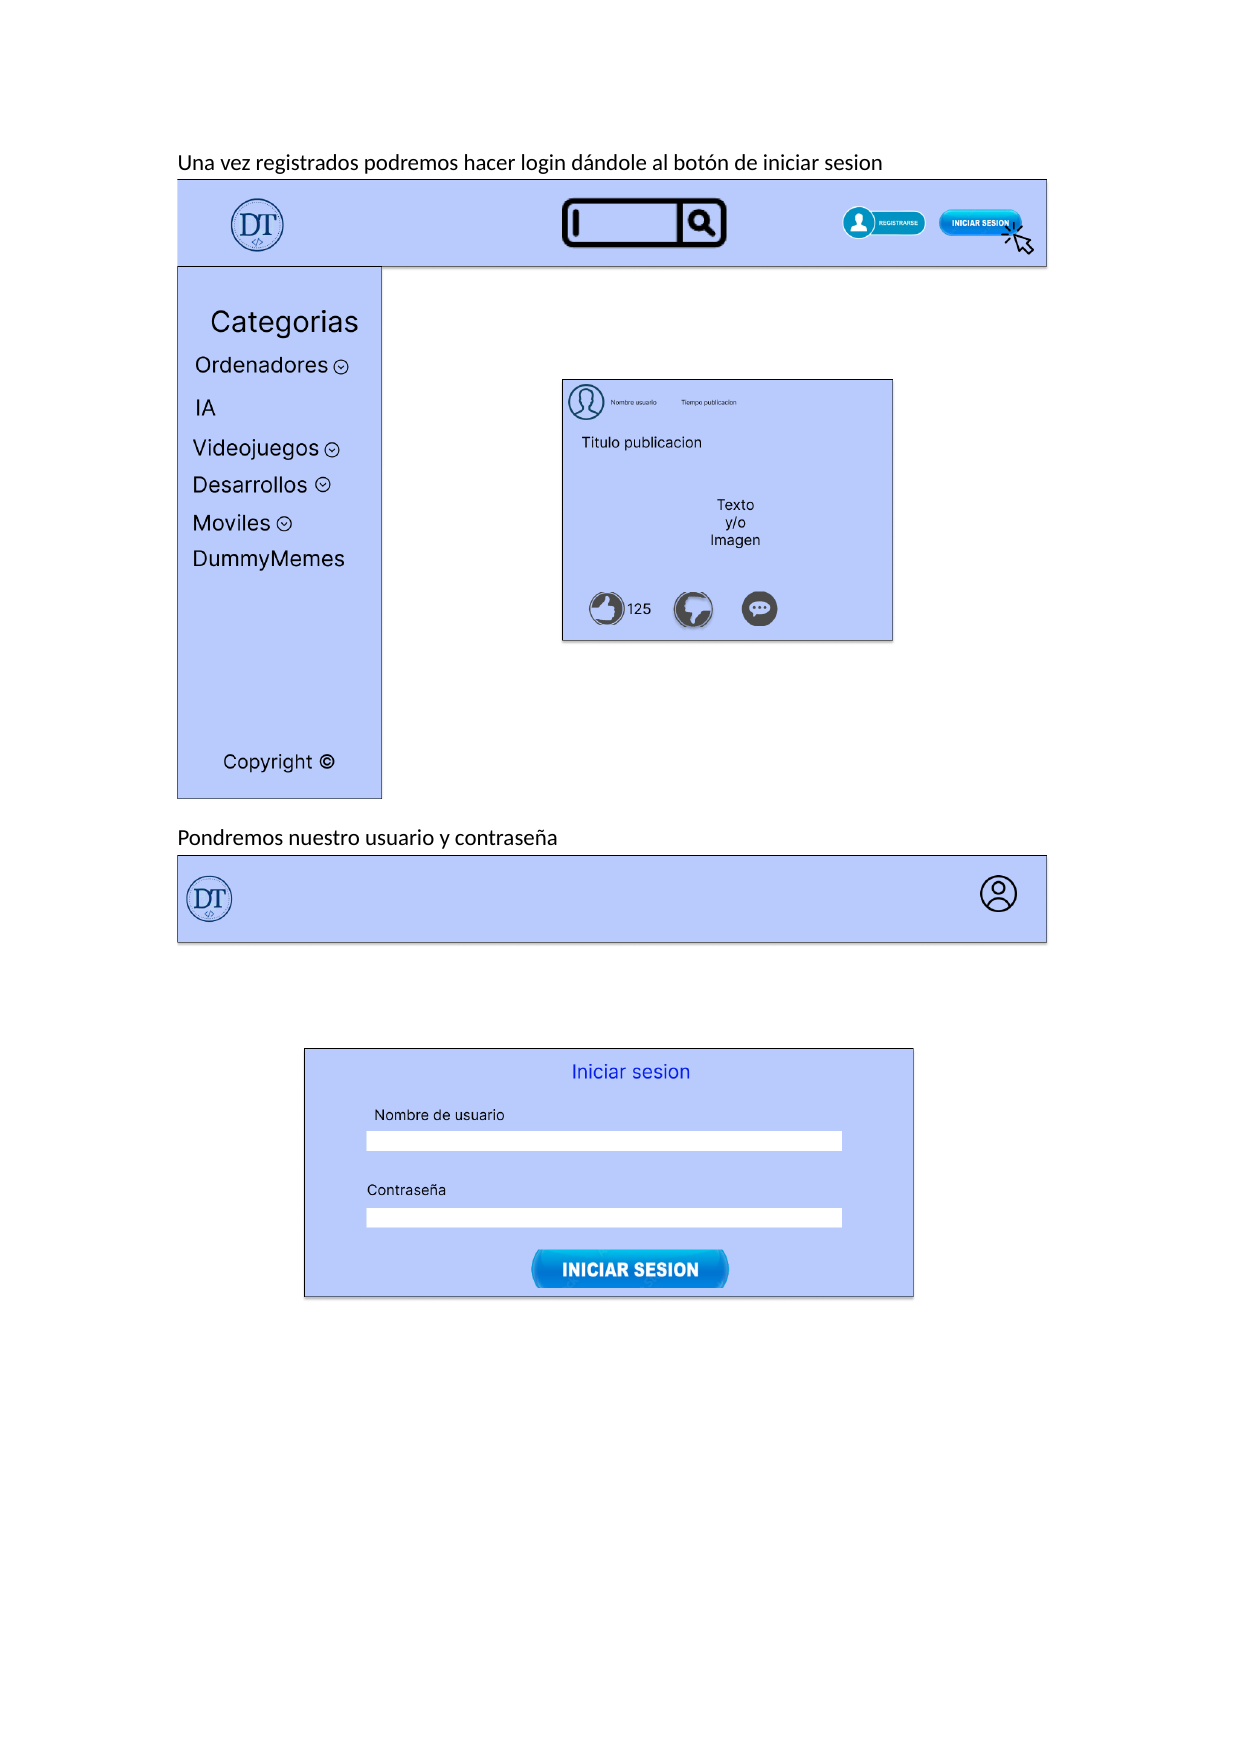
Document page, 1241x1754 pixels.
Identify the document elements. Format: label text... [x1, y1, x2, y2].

picture [177, 179, 1062, 799]
picture [177, 855, 1062, 1474]
